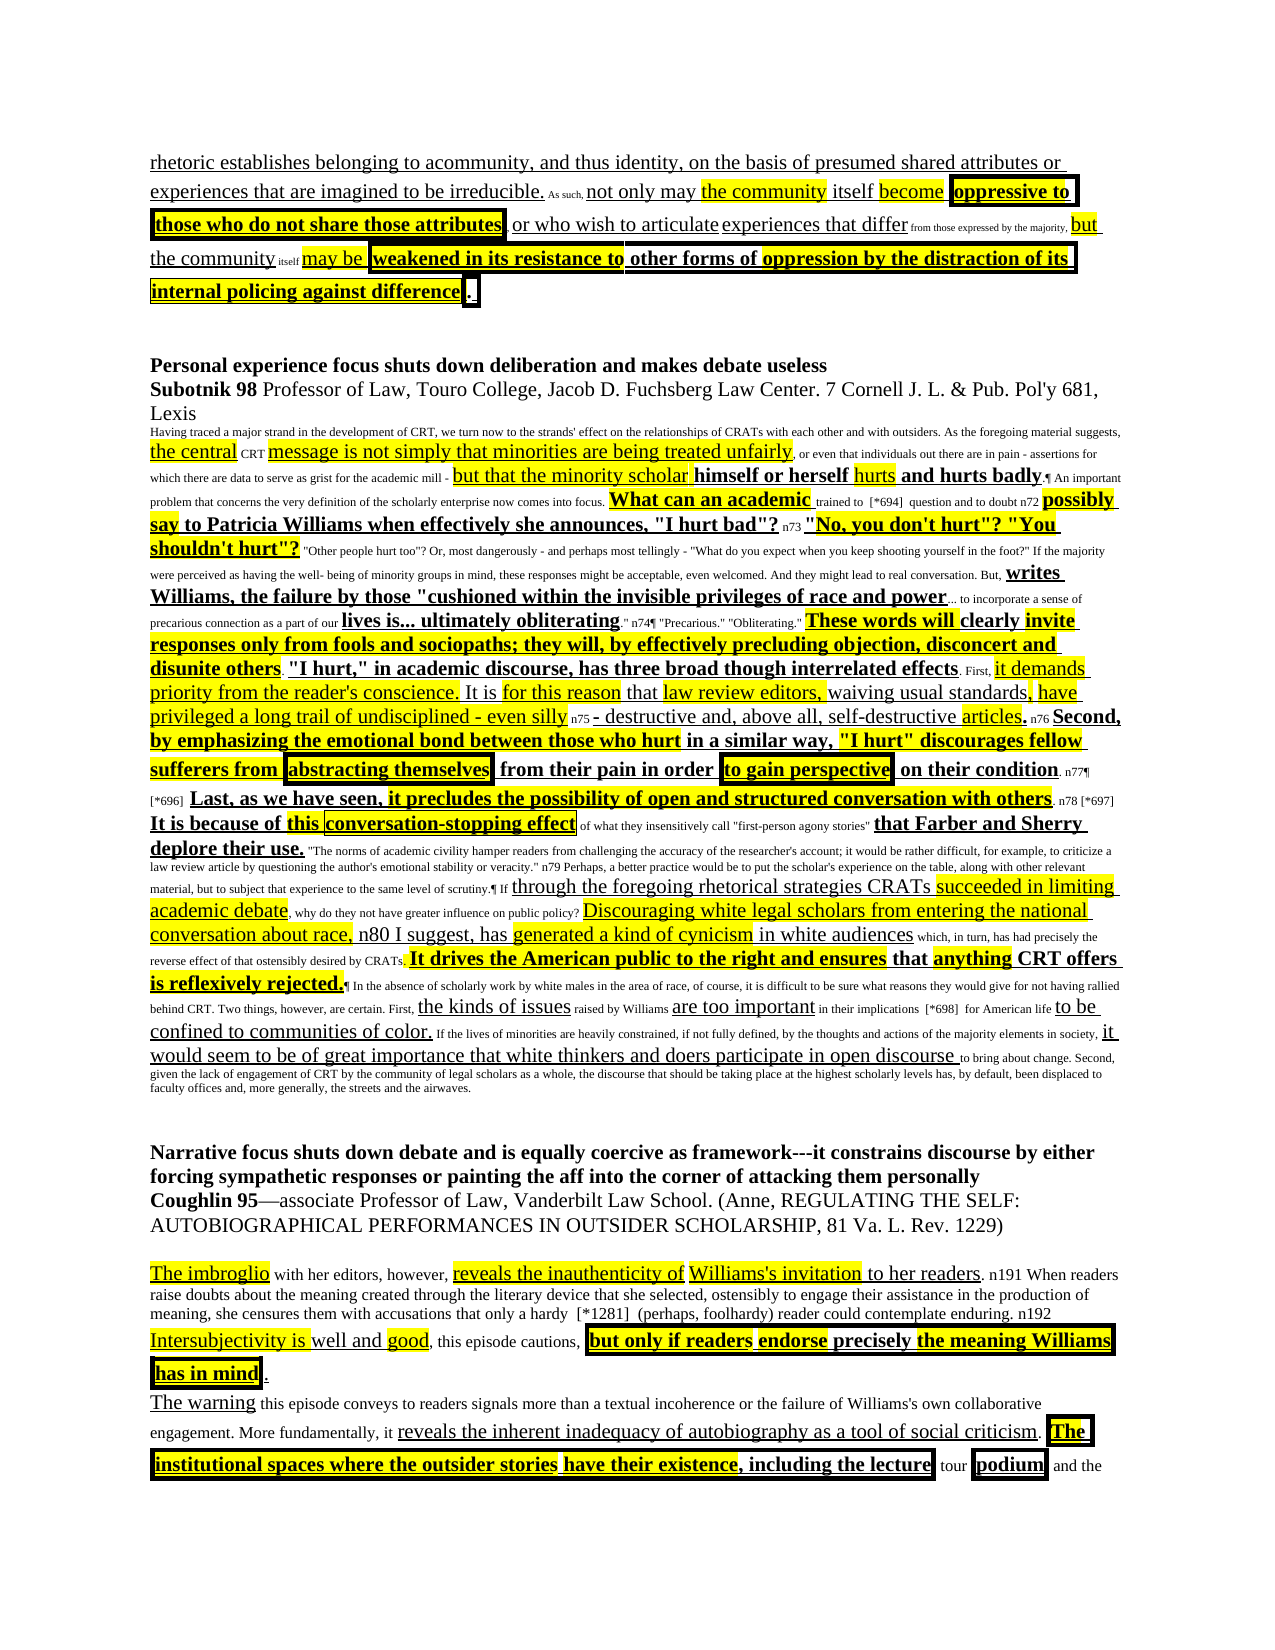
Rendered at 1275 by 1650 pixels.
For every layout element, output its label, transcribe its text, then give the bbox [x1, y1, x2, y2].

text Having traced a major strand in the development of CRT, we turn now to the strands' effect on the relationships of CRATs with each other and with outsiders. As the foregoing material suggests, the central CRT message is not simply that minorities are being treated unfairly, or even that individuals out there are in pain - assertions for which there are data to serve as grist for the academic mill - but that the minority scholar himself or herself hurts and hurts badly.¶ An important problem that concerns the very definition of the scholarly enterprise now comes into focus. What can an academic trained to [*694] question and to doubt n72 possibly say to Patricia Williams when effectively she announces, "I hurt bad"? n73 "No, you don't hurt"? "You shouldn't hurt"? "Other people hurt too"? Or, most dangerously - and perhaps most tellingly - "What do you expect when you keep shooting yourself in the foot?" If the majority were perceived as having the well- being of minority groups in mind, these responses might be acceptable, even welcomed. And they might lead to real conversation. But, writes Williams, the failure by those "cushioned within the invisible privileges of race and power... to incorporate a sense of precarious connection as a part of our lives is... ultimately obliterating." n74¶ "Precarious." "Obliterating." These words will clearly invite responses only from fools and sociopaths; they will, by effectively precluding objection, disconcert and disunite others. "I hurt," in academic discourse, has three broad though interrelated effects. First, it demands priority from the reader's conscience. It is for this reason that law review editors, waiving usual standards, have privileged a long trail of undisciplined - even silly n75 - destructive and, above all, self-destructive articles. n76 Second, by emphasizing the emotional bond between those who hurt in a similar way, "I hurt" discourages fellow sufferers from abstracting themselves from their pain in order to gain perspective on their condition. n77¶ [*696] Last, as we have seen, it precludes the possibility of open and structured conversation with others. n78 [*697] It is because of this conversation-stopping effect of what they insensitively call "first-person agony stories" that Farber and Sherry deplore their use. "The norms of academic civility hamper readers from challenging the accuracy of the researcher's account; it would be rather difficult, for example, to criticize a law review article by questioning the author's emotional stability or veracity." n79 Perhaps, a better practice would be to put the scholar's experience on the table, along with other relevant material, but to subject that experience to the same level of scrutiny.¶ If through the foregoing rhetorical strategies CRATs succeeded in limiting academic debate, why do they not have greater influence on public policy? Discouraging white legal scholars from entering the national conversation about race, n80 I suggest, has generated a kind of cynicism in white audiences which, in turn, has had precisely the reverse effect of that ostensibly desired by CRATs. It drives the American public to the right and ensures that anything CRT offers is reflexively rejected.¶ In the absence of scholarly work by white males in the area of race, of course, it is difficult to be sure what reasons they would give for not having rallied behind CRT. Two things, however, are certain. First, the kinds of issues raised by Williams are too important in their implications [*698] for American life to be confined to communities of color. If the lives of minorities are heavily constrained, if not fully defined, by the thoughts and actions of the majority elements in society, it would seem to be of great importance that white thinkers and doers participate in open discourse to bring about change. Second, given the lack of engagement of CRT by the community of legal scholars as a whole, the discourse that should be taking place at the highest scholarly levels has, by default, been displaced to faculty offices and, more generally, the streets and the airwaves. [150, 425, 1125, 1095]
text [150, 1390, 1125, 1481]
subtitle Narrative focus shuts down debate and is equally coercive as framework---it constrains discourse by either forcing sympathetic responses or painting the aff into the corner of attacking them personally [150, 1140, 1125, 1188]
text The imbroglio with her editors, however, reveals the inauthenticity of Williams's invitation to her readers. n191 When readers raise doubts about the meaning created through the literary device that she selected, ostensibly to engage their assistance in the production of meaning, she censures them with accusations that only a hardy [*1281] (perhaps, foolhardy) reader could contemplate enduring. n192 Intersubjectivity is well and good, this episode cautions, but only if readers endorse precisely the meaning Williams has in mind. [150, 1261, 1125, 1390]
text Coughlin 95—associate Professor of Law, Vanderbilt Law School. (Anne, REGULATING THE SELF: AUTOBIOGRAPHICAL PERFORMANCES IN OUTSIDER SCHOLARSHIP, 81 Va. L. Rev. 1229) [150, 1188, 1125, 1237]
text Subotnik 98 Professor of Law, Touro College, Jacob D. Fuchsberg Law Center. 7 Cornell J. L. & Pub. Pol'y 681, Lexis [150, 377, 1125, 425]
subtitle Personal experience focus shuts down deliberation and makes debate useless [150, 353, 1125, 377]
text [150, 150, 1125, 308]
